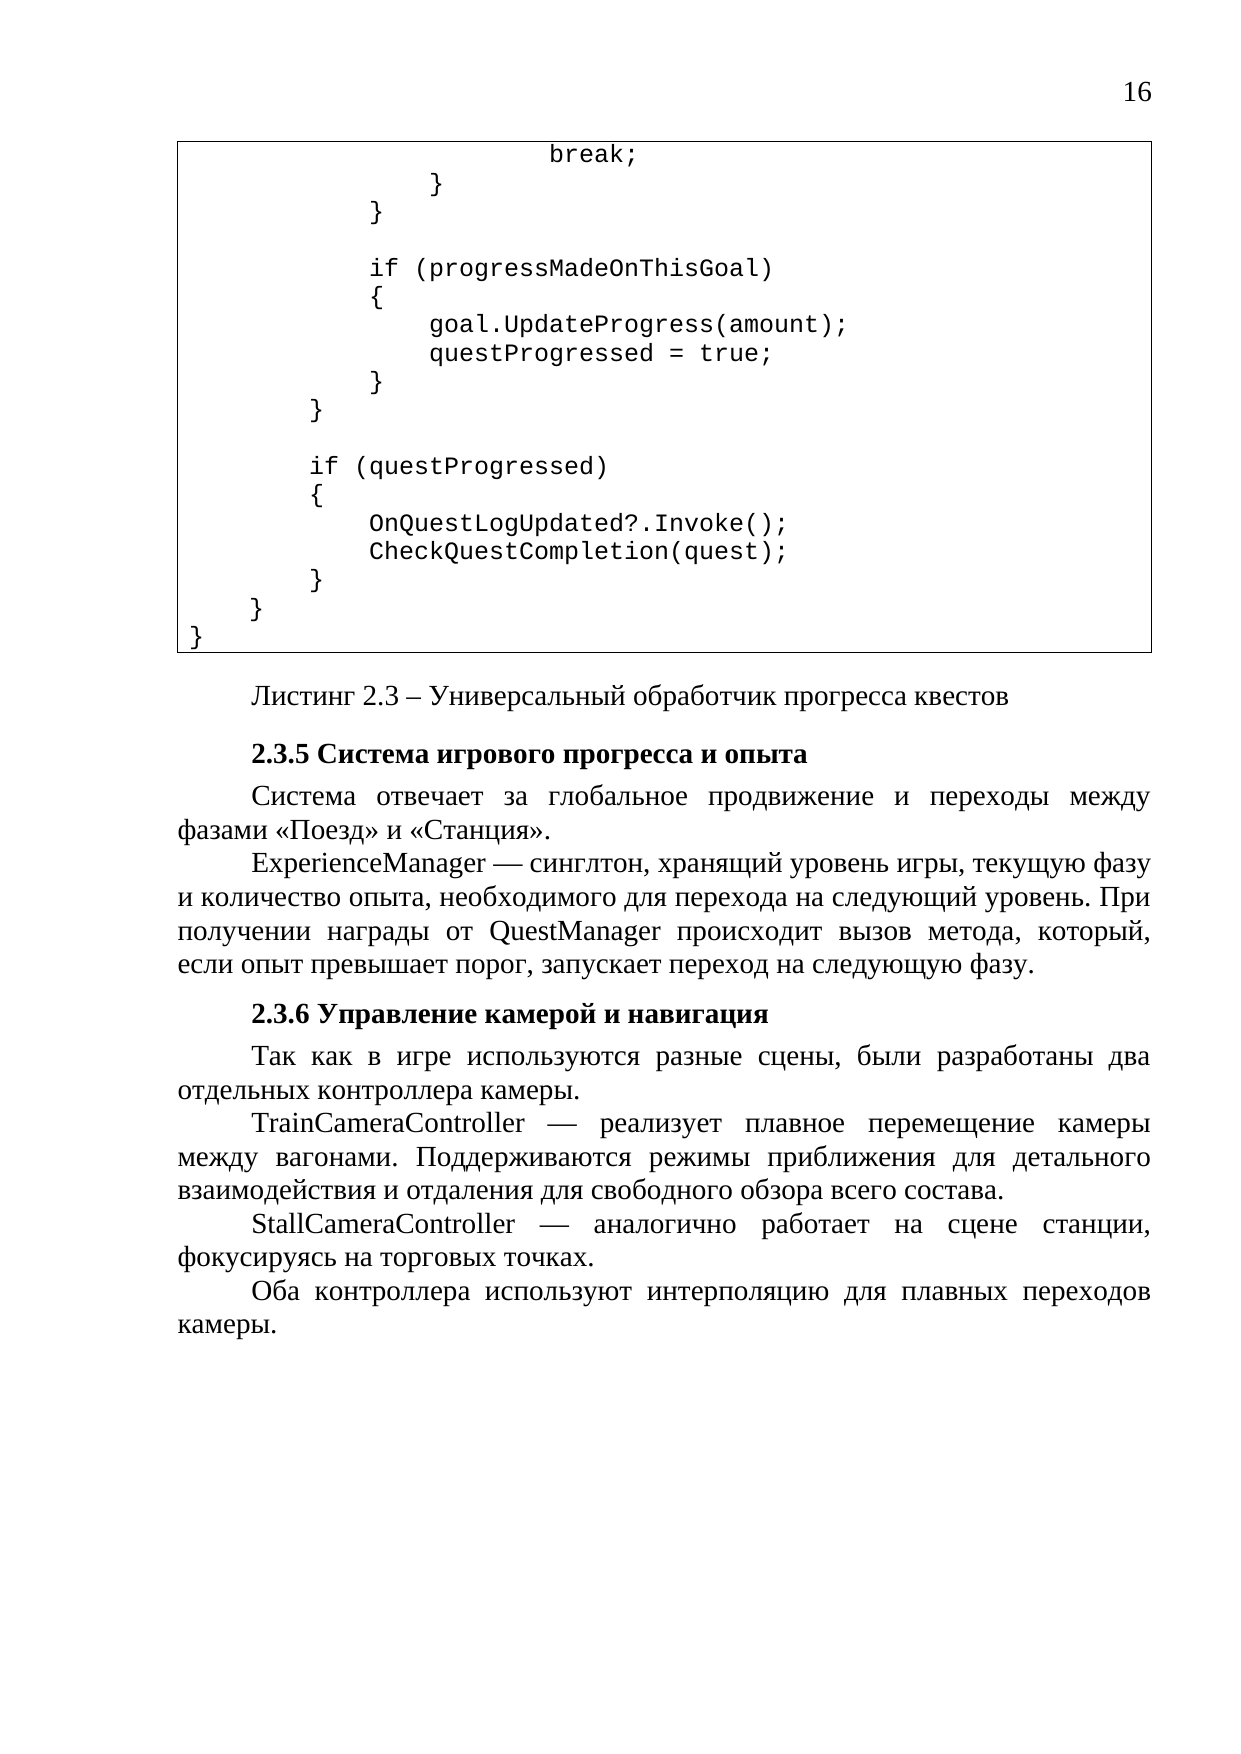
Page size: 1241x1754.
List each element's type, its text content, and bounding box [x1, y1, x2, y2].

text Система отвечает за глобальное продвижение и переходы между фазами «Поезд» и «Станция». [177, 778, 1152, 846]
text ExperienceManager — синглтон, хранящий уровень игры, текущую фазу и количество опыта, необходимого для перехода на следующий уровень. При получении награды от QuestManager происходит вызов метода, который, если опыт превышает порог, запускает переход на следующую фазу. [177, 846, 1152, 980]
text StallCameraController — аналогично работает на сцене станции, фокусируясь на торговых точках. [177, 1206, 1152, 1273]
text Листинг 2.3 – Универсальный обработчик прогресса квестов [177, 678, 1152, 712]
text Так как в игре используются разные сцены, были разработаны два отдельных контроллера камеры. [177, 1038, 1152, 1105]
text TrainCameraController — реализует плавное перемещение камеры между вагонами. Поддерживаются режимы приближения для детального взаимодействия и отдаления для свободного обзора всего состава. [177, 1105, 1152, 1206]
subtitle 2.3.6 Управление камерой и навигация [177, 996, 1152, 1030]
text Оба контроллера используют интерполяцию для плавных переходов камеры. [177, 1273, 1152, 1340]
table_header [178, 142, 1151, 652]
subtitle 2.3.5 Система игрового прогресса и опыта [177, 737, 1152, 770]
